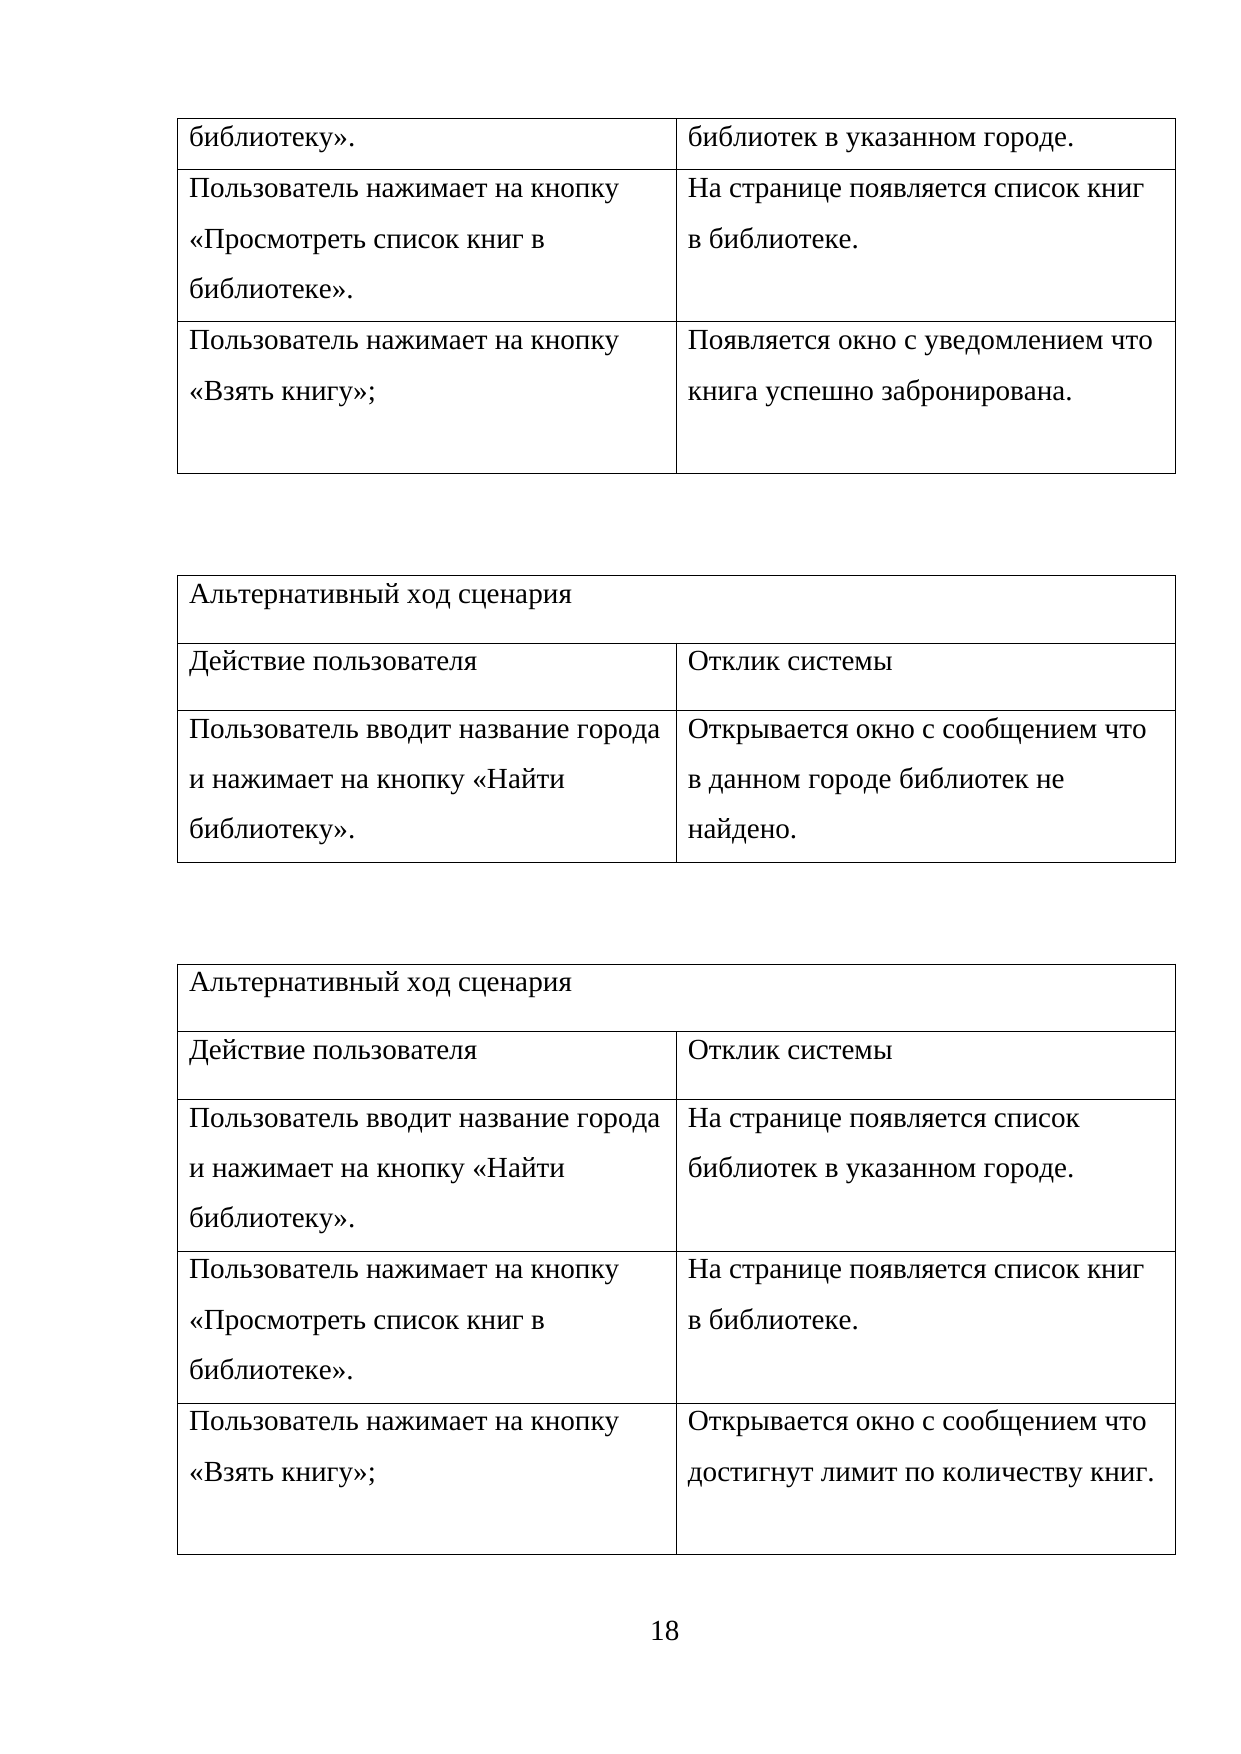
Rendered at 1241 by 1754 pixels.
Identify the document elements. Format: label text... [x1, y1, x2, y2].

table_header Альтернативный ход сценария [178, 965, 1175, 1031]
table_cell Пользователь вводит название города и нажимает на кнопку «Найти библиотеку». [178, 119, 676, 169]
table_cell Пользователь нажимает на кнопку «Взять книгу»; [178, 322, 676, 473]
table_cell Пользователь нажимает на кнопку «Взять книгу»; [178, 1404, 676, 1554]
table_cell Действие пользователя [178, 644, 676, 710]
table_cell Отклик системы [677, 644, 1175, 710]
table_cell Пользователь вводит название города и нажимает на кнопку «Найти библиотеку». [178, 1100, 676, 1251]
table_cell Появляется окно с уведомлением что книга успешно забронирована. [677, 322, 1175, 473]
table_cell Пользователь нажимает на кнопку «Просмотреть список книг в библиотеке». [178, 170, 676, 321]
table_cell На странице появляется список библиотек в указанном городе. [677, 1100, 1175, 1251]
table_cell На странице появляется список книг в библиотеке. [677, 1252, 1175, 1402]
table_header Альтернативный ход сценария [178, 576, 1175, 642]
table_cell На странице появляется список книг в библиотеке. [677, 170, 1175, 321]
table_cell Открывается окно с сообщением что в данном городе библиотек не найдено. [677, 711, 1175, 862]
table_cell На странице появляется список библиотек в указанном городе. [677, 119, 1175, 169]
table_cell Пользователь вводит название города и нажимает на кнопку «Найти библиотеку». [178, 711, 676, 862]
table_cell Открывается окно с сообщением что достигнут лимит по количеству книг. [677, 1404, 1175, 1554]
table_cell Пользователь нажимает на кнопку «Просмотреть список книг в библиотеке». [178, 1252, 676, 1402]
table_cell Отклик системы [677, 1032, 1175, 1099]
table_cell Действие пользователя [178, 1032, 676, 1099]
